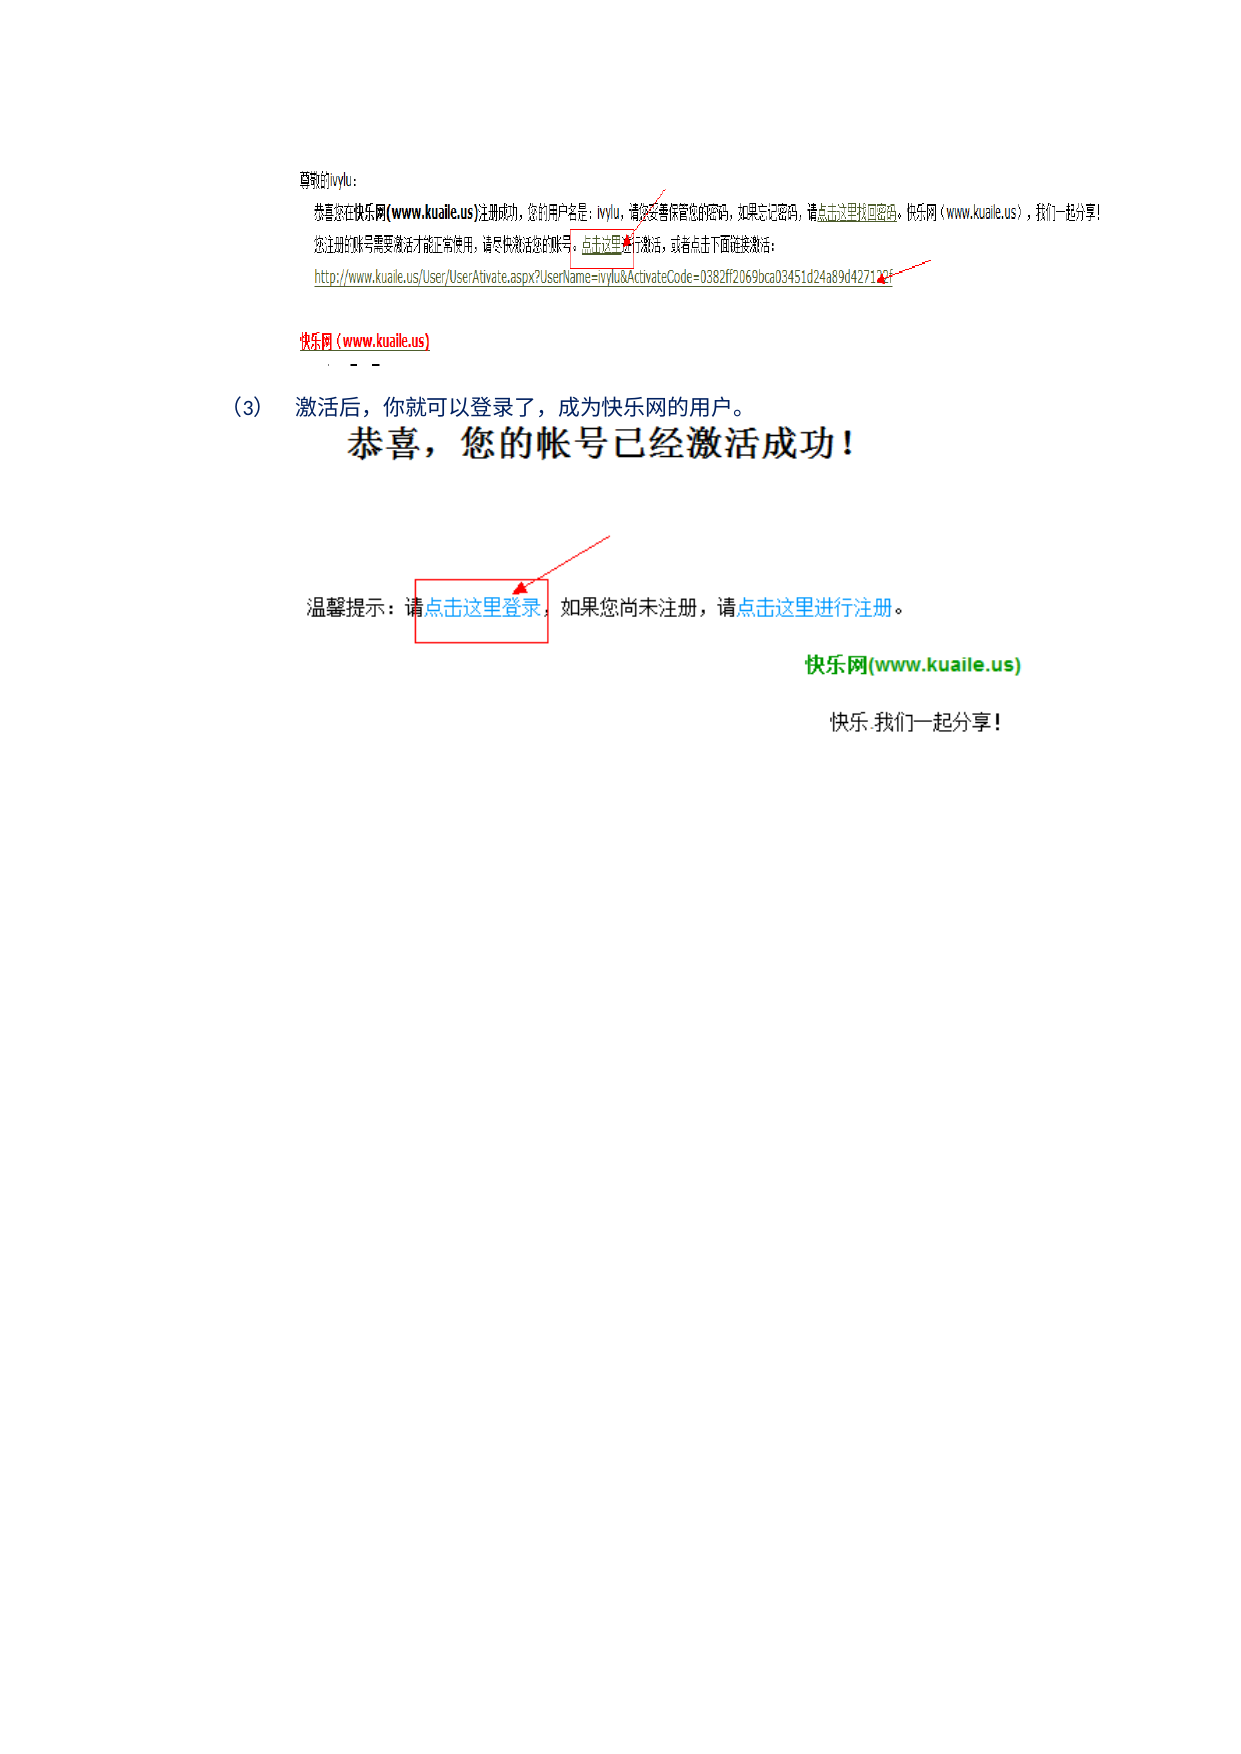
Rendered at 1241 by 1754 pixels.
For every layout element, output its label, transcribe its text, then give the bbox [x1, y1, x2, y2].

list 激活后，你就可以登录了，成为快乐网的用户。 [220, 389, 1053, 422]
picture [295, 422, 1027, 736]
picture [295, 162, 1132, 366]
